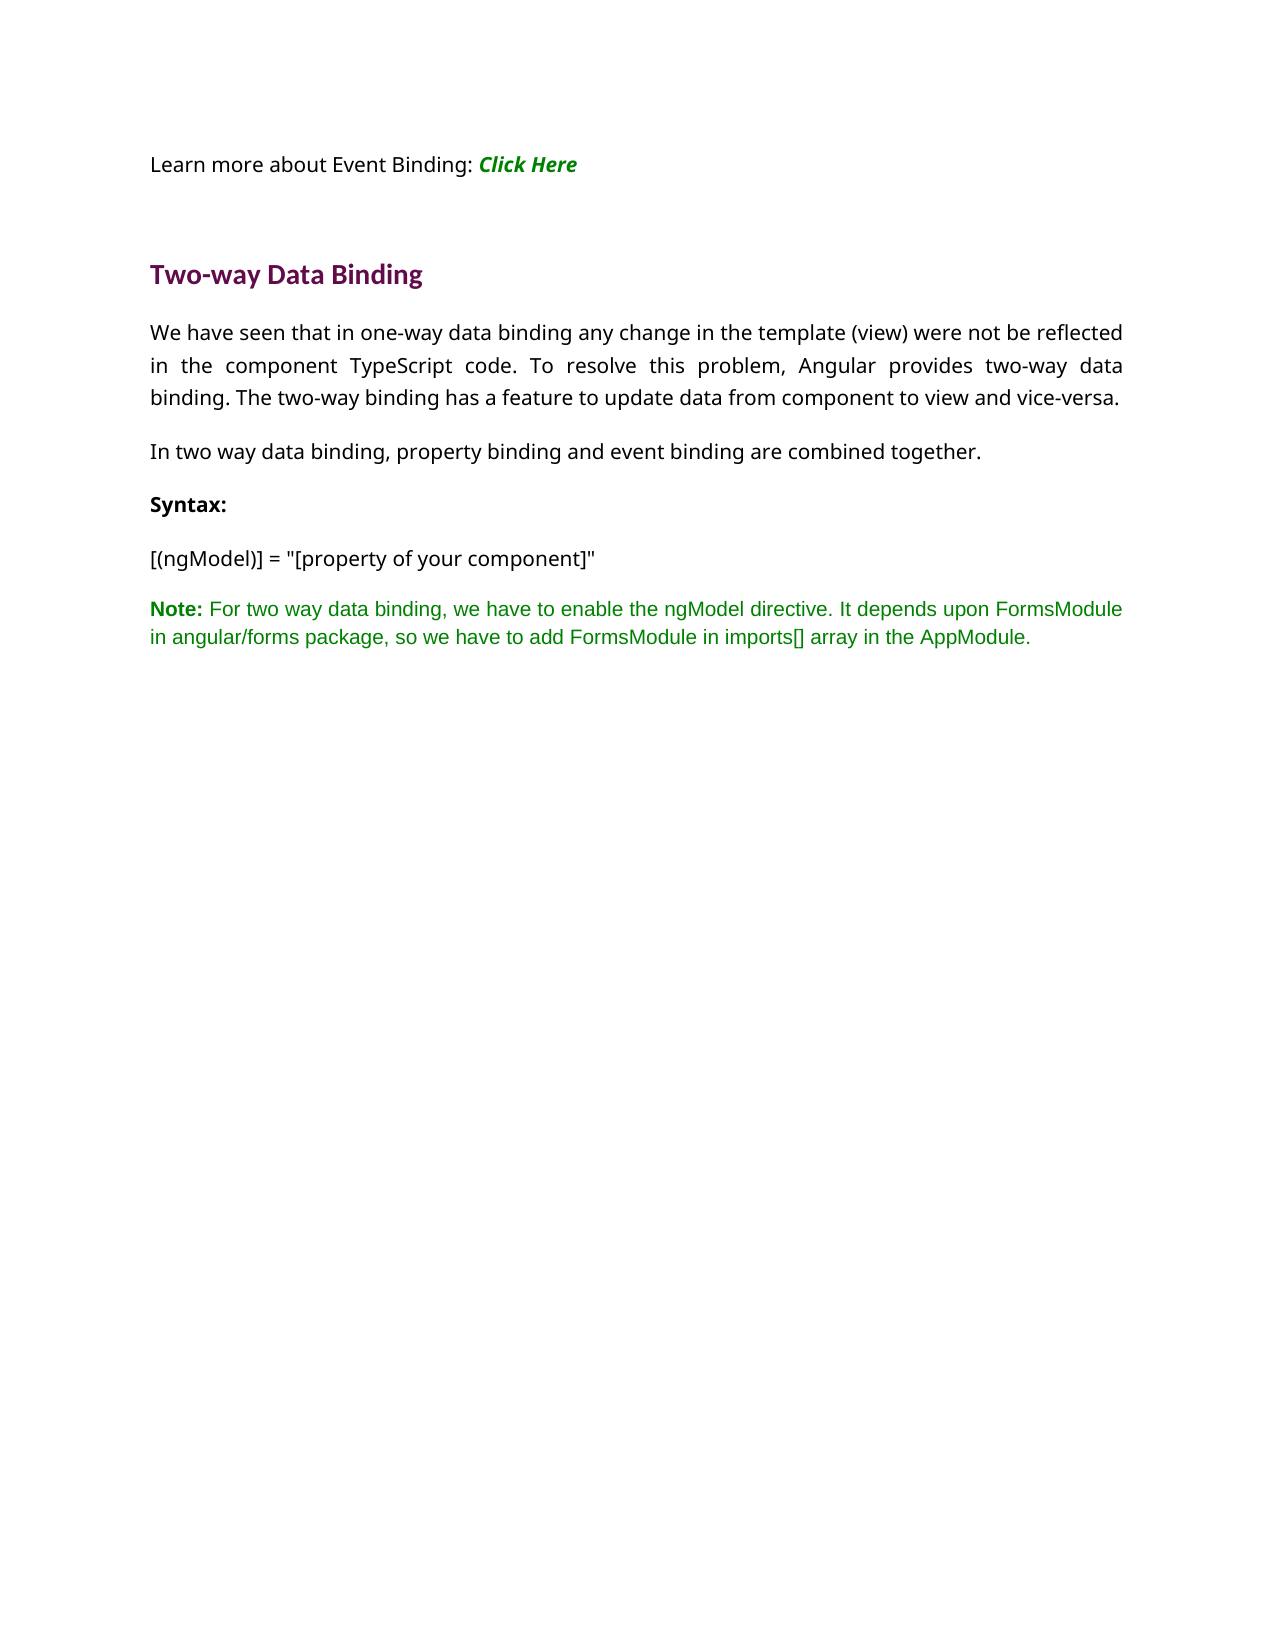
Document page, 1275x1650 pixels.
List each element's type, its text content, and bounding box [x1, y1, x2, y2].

text Syntax: [150, 490, 1125, 519]
text In two way data binding, property binding and event binding are combined together. [150, 437, 1125, 465]
text [(ngModel)] = "[property of your component]" [150, 544, 1125, 572]
text We have seen that in one-way data binding any change in the template (view) were not be reflected in the component TypeScript code. To resolve this problem, Angular provides two-way data binding. The two-way binding has a feature to update data from component to view and vice-versa. [150, 318, 1125, 412]
text Learn more about Event Binding: Click Here [150, 150, 1125, 178]
text Two-way Data Binding [150, 256, 1125, 292]
text Note: For two way data binding, we have to enable the ngModel directive. It depends upon FormsModule in angular/forms package, so we have to add FormsModule in imports[] array in the AppModule. [150, 597, 1125, 649]
